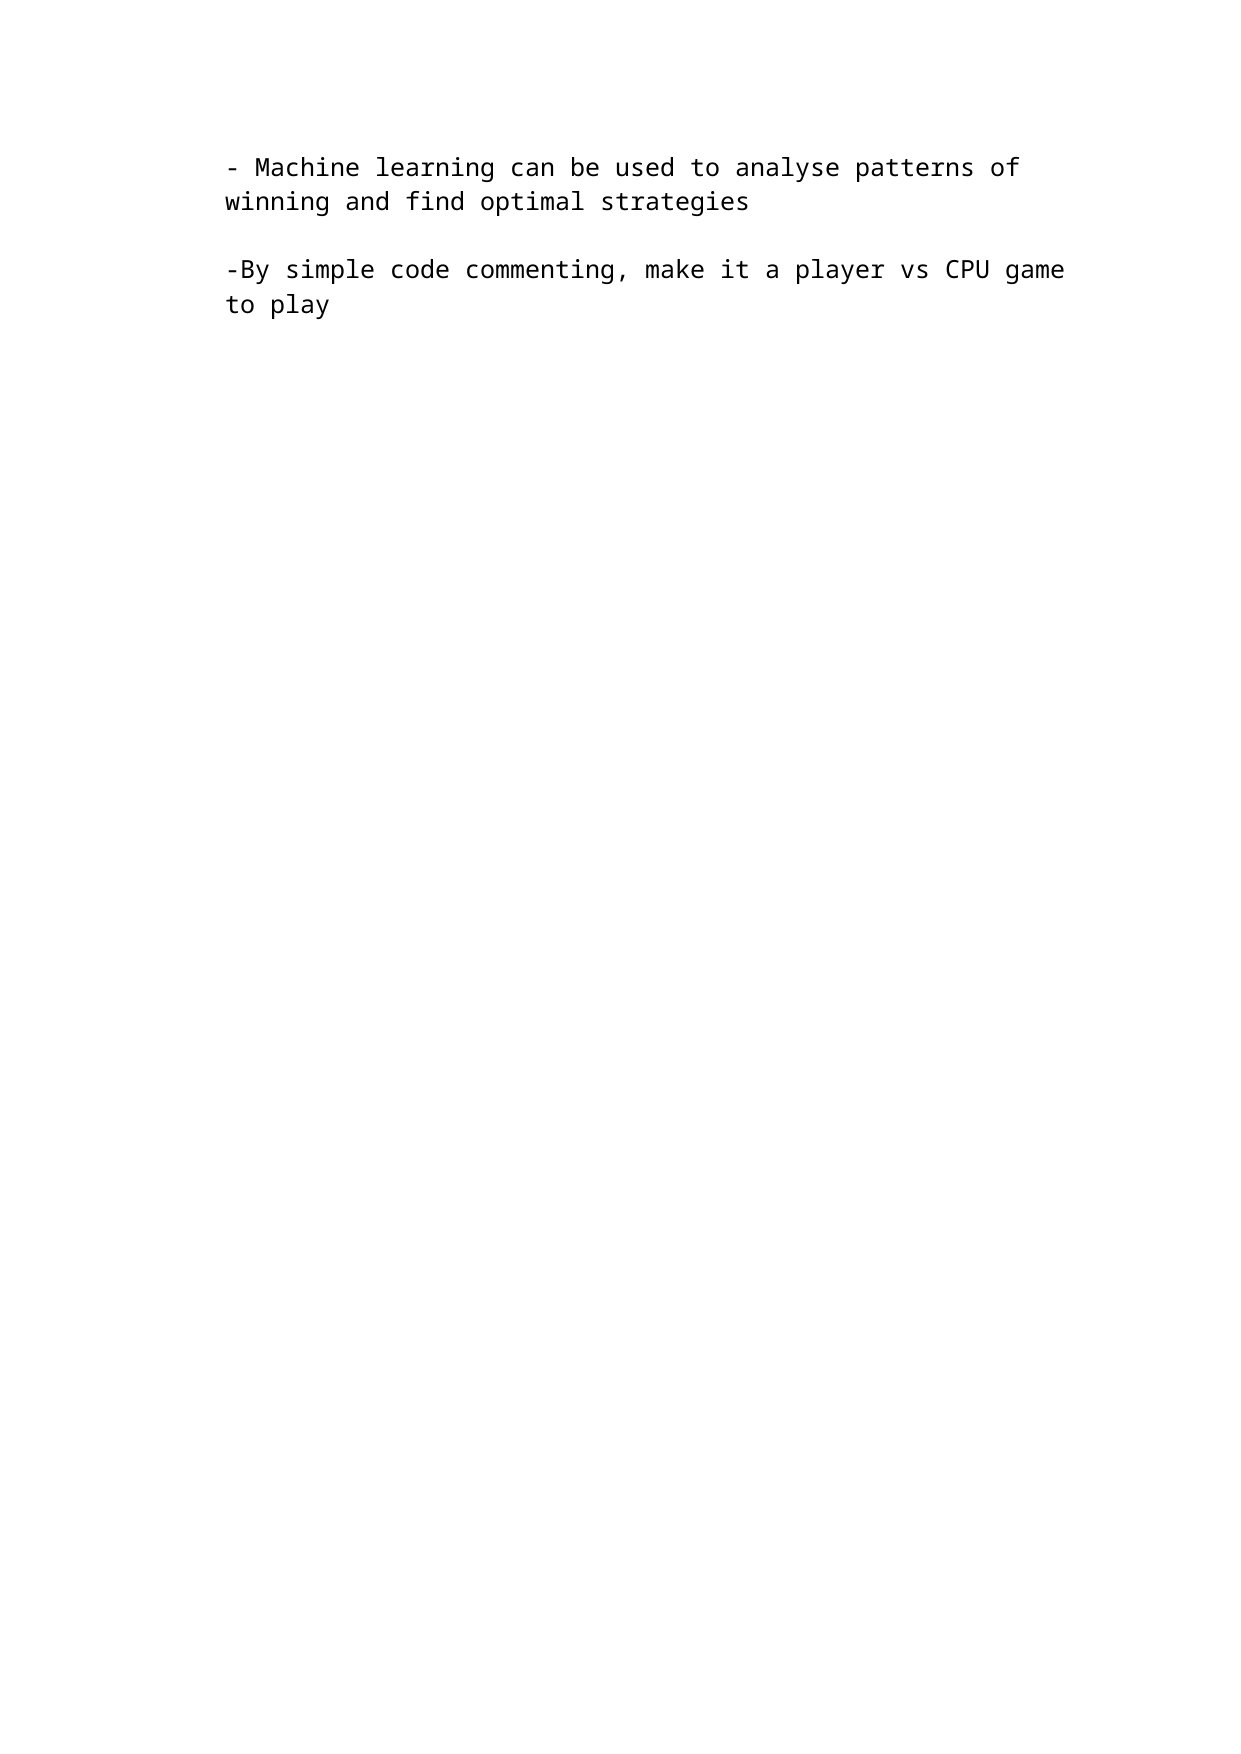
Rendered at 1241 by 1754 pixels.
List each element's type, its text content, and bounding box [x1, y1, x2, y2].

list -By simple code commenting, make it a player vs CPU game to play [225, 252, 1090, 320]
list - Machine learning can be used to analyse patterns of winning and find optimal strategies [225, 150, 1090, 218]
